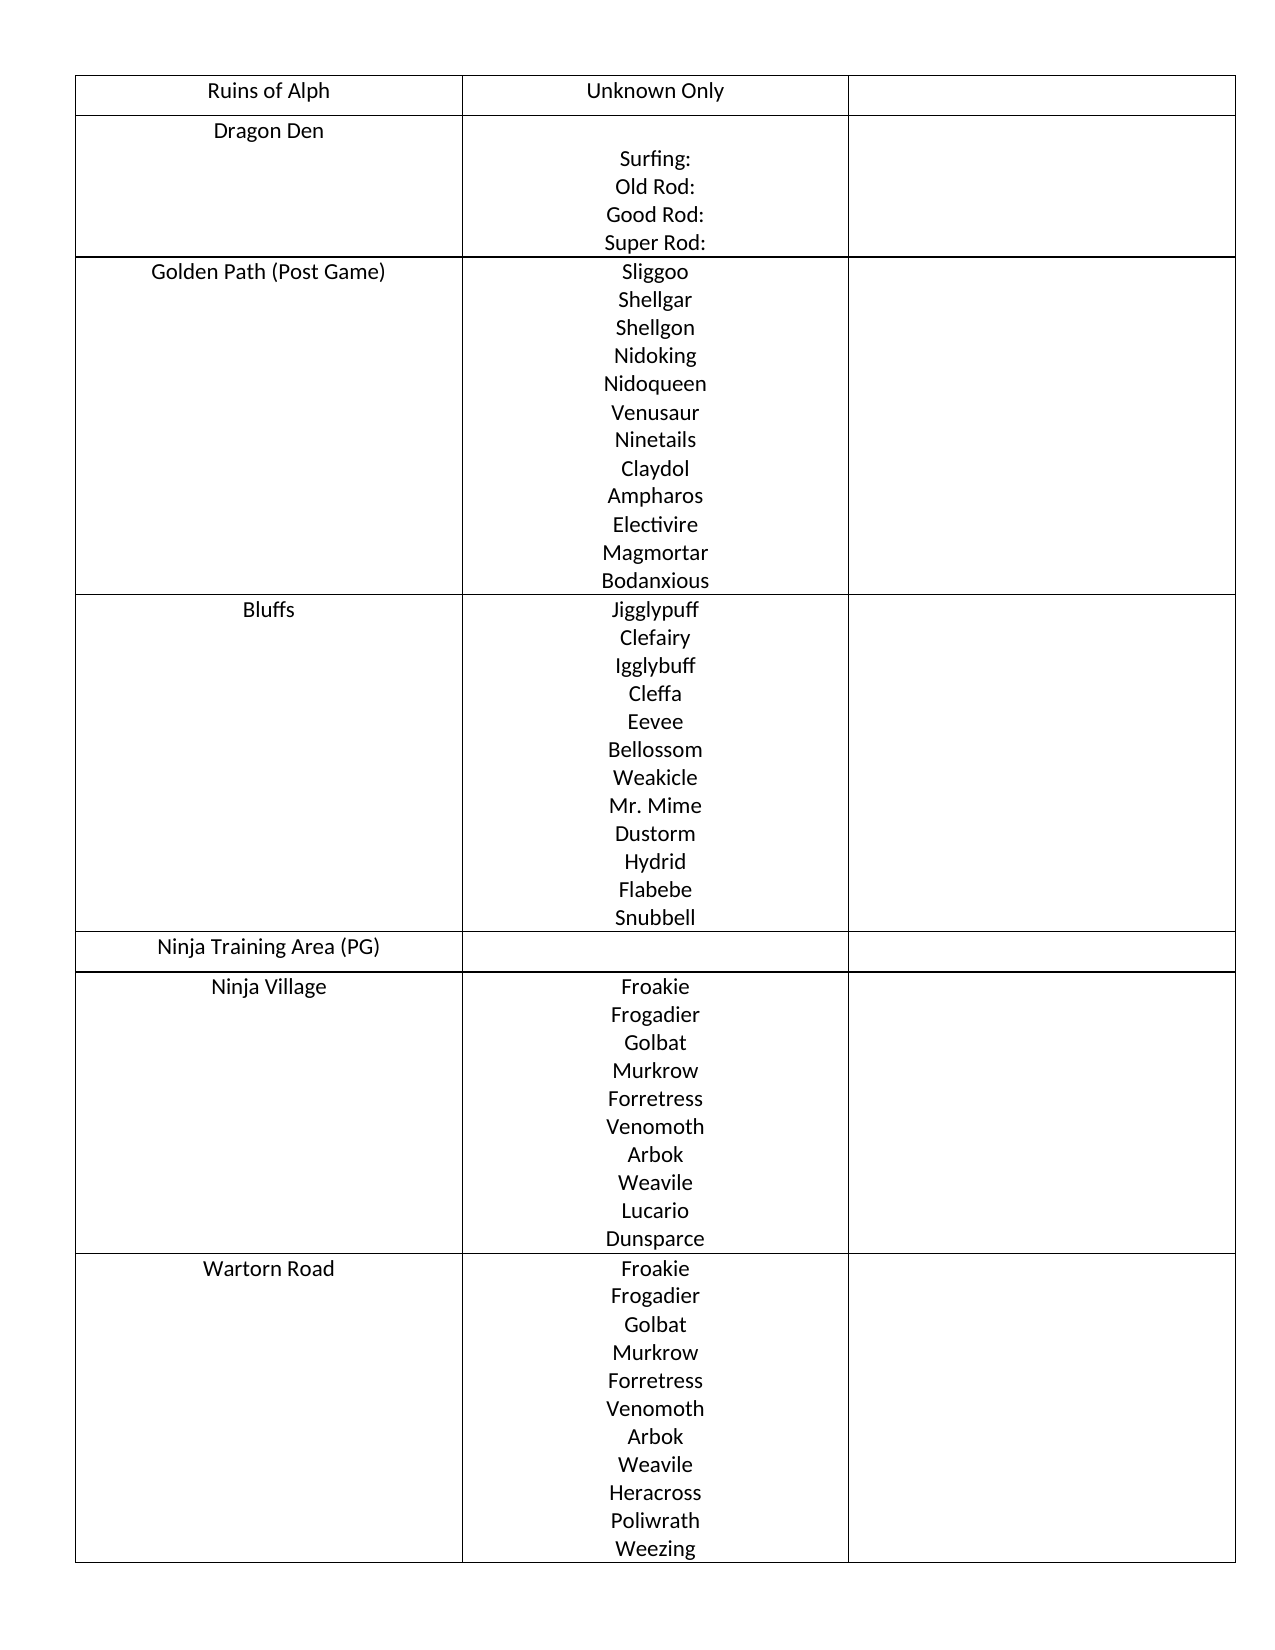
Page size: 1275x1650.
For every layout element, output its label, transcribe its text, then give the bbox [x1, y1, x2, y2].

table_cell Dragon Den [76, 116, 462, 256]
table_cell Unknown Only [463, 76, 848, 115]
table_cell Golden Path (Post Game) [76, 258, 462, 594]
table_cell [849, 932, 1235, 971]
table_cell [849, 595, 1235, 931]
table_cell [463, 932, 848, 971]
table_cell Wartorn Road [76, 1254, 462, 1562]
table_cell Jigglypuff Clefairy Igglybuff Cleffa Eevee Bellossom Weakicle Mr. Mime Dustorm Hydrid Flabebe Snubbell [463, 595, 848, 931]
table_cell Froakie Frogadier Golbat Murkrow Forretress Venomoth Arbok Weavile Heracross Poliwrath Weezing [463, 1254, 848, 1562]
table_cell [849, 1254, 1235, 1562]
table_cell Sliggoo Shellgar Shellgon Nidoking Nidoqueen Venusaur Ninetails Claydol Ampharos Electivire Magmortar Bodanxious [463, 258, 848, 594]
table_cell [849, 973, 1235, 1253]
table_cell Bluffs [76, 595, 462, 931]
table_cell Froakie Frogadier Golbat Murkrow Forretress Venomoth Arbok Weavile Lucario Dunsparce [463, 973, 848, 1253]
table_cell Ruins of Alph [76, 76, 462, 115]
table_cell [849, 258, 1235, 594]
table_cell [849, 116, 1235, 256]
table_cell Ninja Village [76, 973, 462, 1253]
table_cell Surfing: Old Rod: Good Rod: Super Rod: [463, 116, 848, 256]
table_cell [849, 76, 1235, 115]
table_cell Ninja Training Area (PG) [76, 932, 462, 971]
